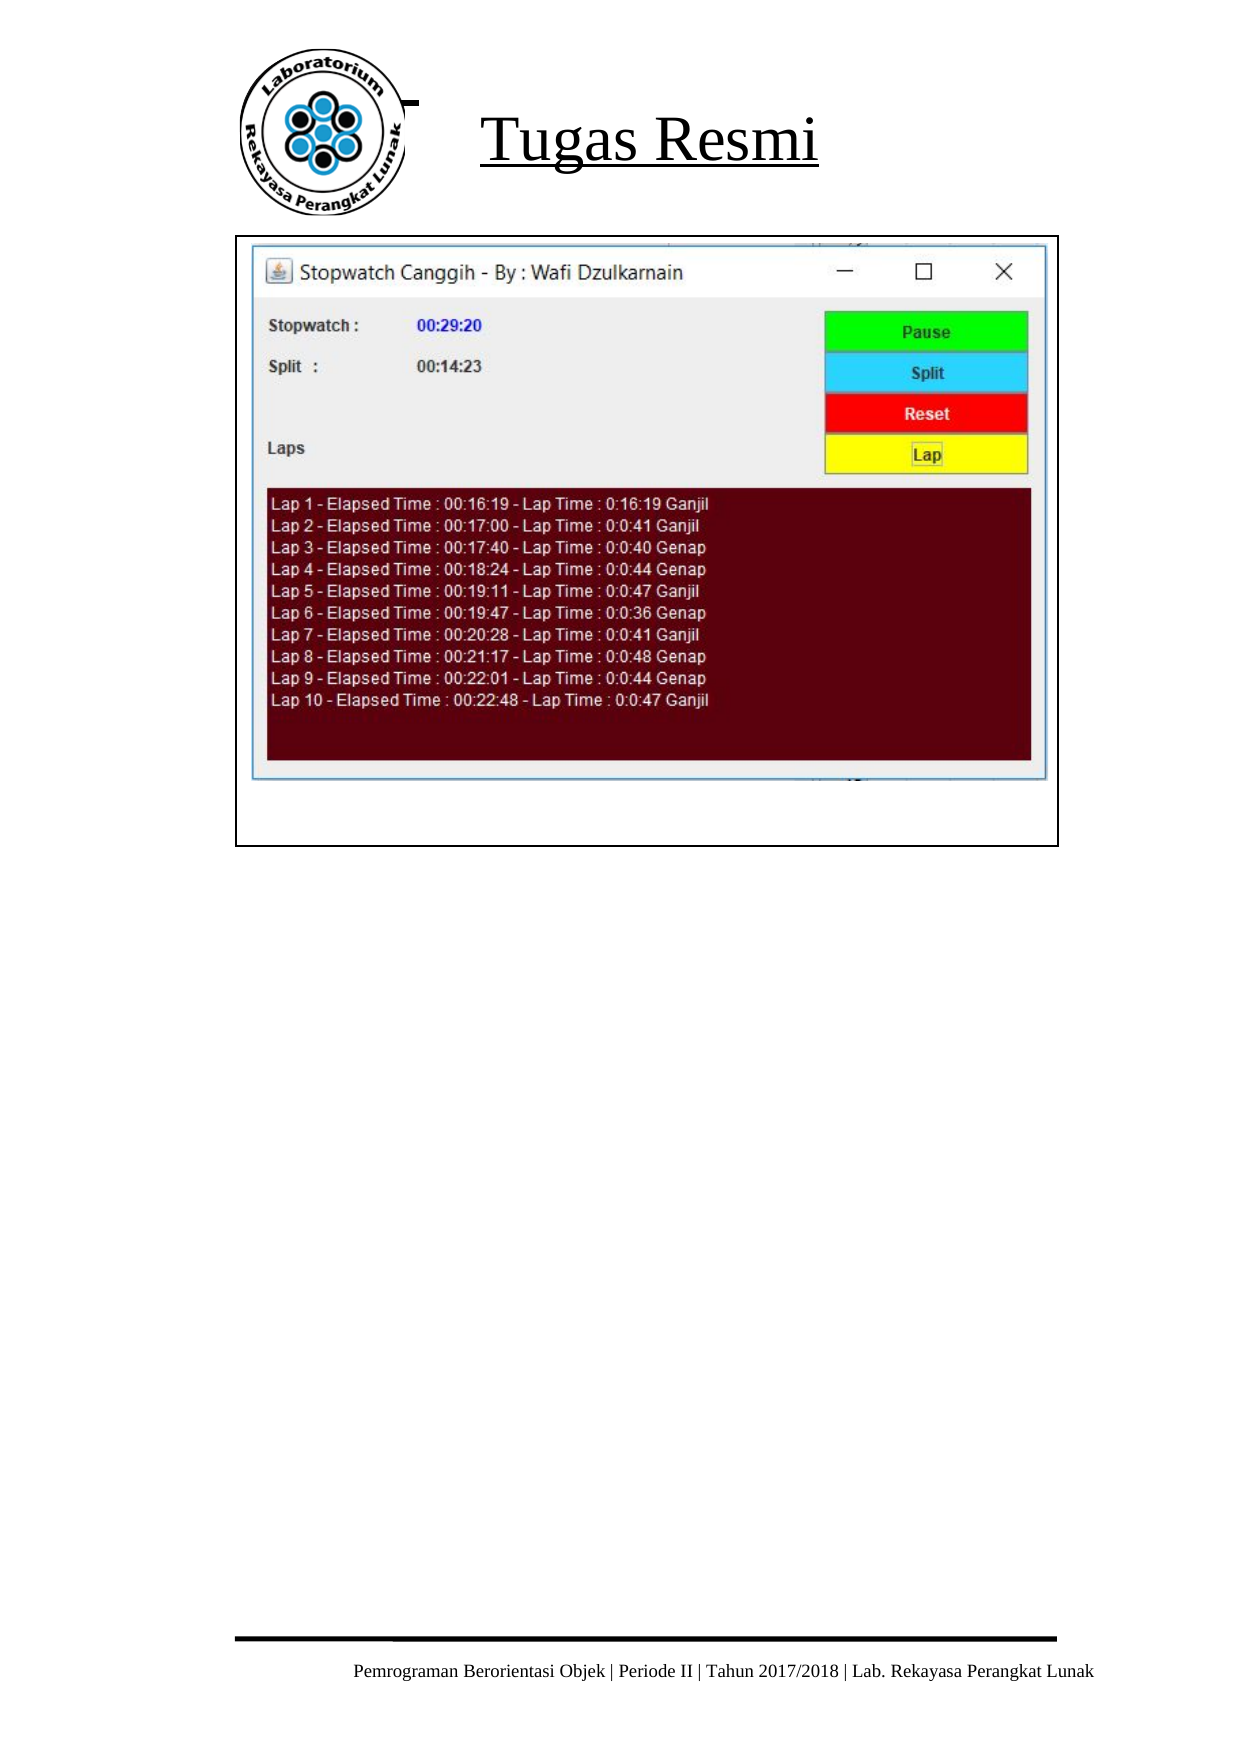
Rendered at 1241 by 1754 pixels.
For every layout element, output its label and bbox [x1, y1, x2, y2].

picture [251, 243, 1049, 781]
picture [239, 48, 405, 214]
